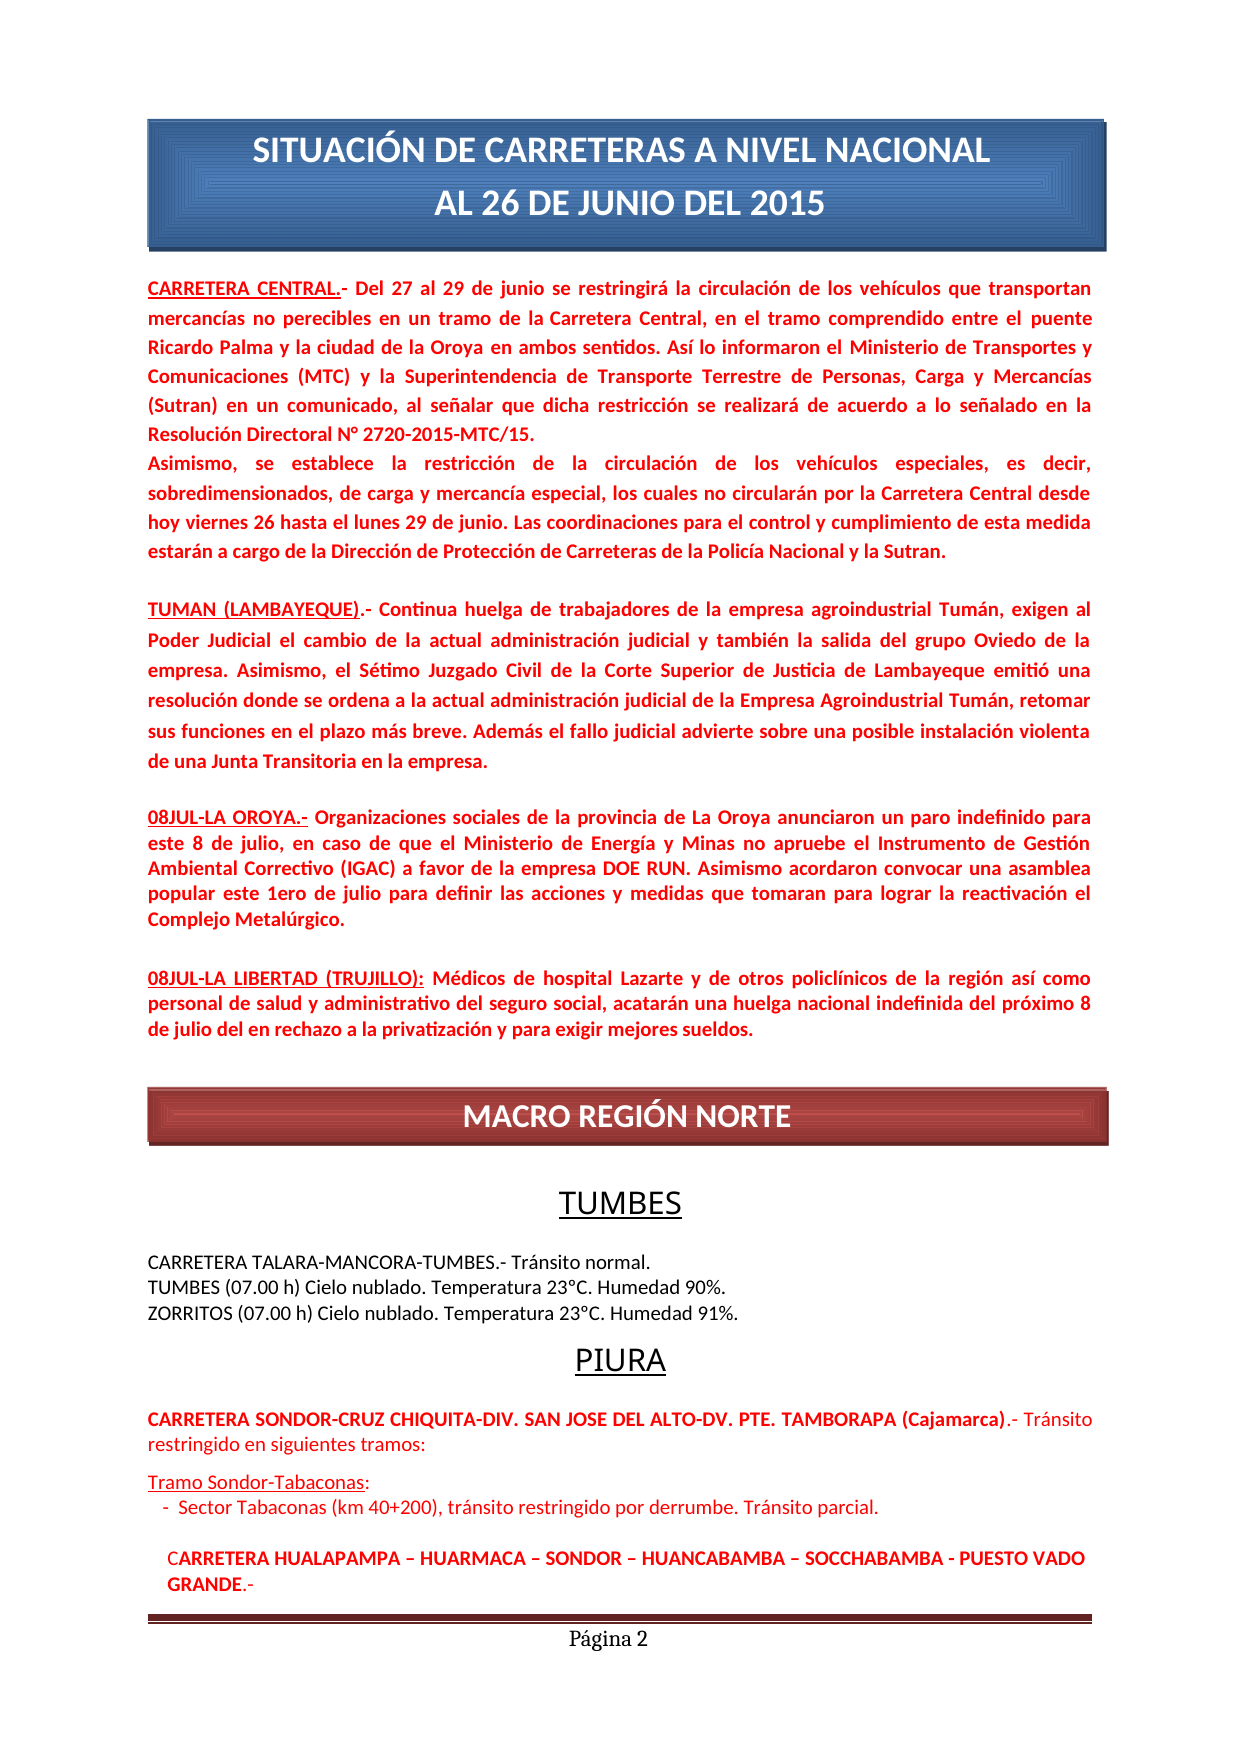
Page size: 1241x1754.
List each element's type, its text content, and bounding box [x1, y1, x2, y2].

text TUMBES [148, 1181, 1092, 1224]
text CARRETERA SONDOR-CRUZ CHIQUITA-DIV. SAN JOSE DEL ALTO-DV. PTE. TAMBORAPA (Cajamarca).- Tránsito restringido en siguientes tramos: [148, 1406, 1092, 1457]
text CARRETERA TALARA-MANCORA-TUMBES.- Tránsito normal. [148, 1249, 1092, 1274]
text GRANDE.- [162, 1571, 1092, 1596]
text 08JUL-LA OROYA.- Organizaciones sociales de la provincia de La Oroya anunciaron un paro indefinido para este 8 de julio, en caso de que el Ministerio de Energía y Minas no apruebe el Instrumento de Gestión Ambiental Correctivo (IGAC) a favor de la empresa DOE RUN. Asimismo acordaron convocar una asamblea popular este 1ero de julio para definir las acciones y medidas que tomaran para lograr la reactivación el Complejo Metalúrgico. [148, 804, 1092, 931]
text PIURA [148, 1338, 1092, 1380]
subtitle TUMAN (LAMBAYEQUE).- Continua huelga de trabajadores de la empresa agroindustrial Tumán, exigen al Poder Judicial el cambio de la actual administración judicial y también la salida del grupo Oviedo de la empresa. Asimismo, el Sétimo Juzgado Civil de la Corte Superior de Justicia de Lambayeque emitió una resolución donde se ordena a la actual administración judicial de la Empresa Agroindustrial Tumán, retomar sus funciones en el plazo más breve. Además el fallo judicial advierte sobre una posible instalación violenta de una Junta Transitoria en la empresa. [148, 596, 1092, 774]
text ZORRITOS (07.00 h) Cielo nublado. Temperatura 23ºC. Humedad 91%. [148, 1300, 1092, 1325]
text CARRETERA HUALAPAMPA – HUARMACA – SONDOR – HUANCABAMBA – SOCCHABAMBA - PUESTO VADO [162, 1545, 1092, 1571]
text Asimismo, se establece la restricción de la circulación de los vehículos especiales, es decir, sobredimensionados, de carga y mercancía especial, los cuales no circularán por la Carretera Central desde hoy viernes 26 hasta el lunes 29 de junio. Las coordinaciones para el control y cumplimiento de esta medida estarán a cargo de la Dirección de Protección de Carreteras de la Policía Nacional y la Sutran. [148, 451, 1092, 563]
text TUMBES (07.00 h) Cielo nublado. Temperatura 23ºC. Humedad 90%. [148, 1274, 1092, 1300]
text 08JUL-LA LIBERTAD (TRUJILLO): Médicos de hospital Lazarte y de otros policlínicos de la región así como personal de salud y administrativo del seguro social, acatarán una huelga nacional indefinida del próximo 8 de julio del en rechazo a la privatización y para exigir mejores sueldos. [148, 965, 1092, 1041]
text CARRETERA CENTRAL.- Del 27 al 29 de junio se restringirá la circulación de los vehículos que transportan mercancías no perecibles en un tramo de la Carretera Central, en el tramo comprendido entre el puente Ricardo Palma y la ciudad de la Oroya en ambos sentidos. Así lo informaron el Ministerio de Transportes y Comunicaciones (MTC) y la Superintendencia de Transporte Terrestre de Personas, Carga y Mercancías (Sutran) en un comunicado, al señalar que dicha restricción se realizará de acuerdo a lo señalado en la Resolución Directoral N° 2720-2015-MTC/15. [148, 276, 1092, 447]
text - Sector Tabaconas (km 40+200), tránsito restringido por derrumbe. Tránsito parcial. [162, 1494, 1092, 1520]
text Tramo Sondor-Tabaconas: [148, 1469, 1092, 1494]
